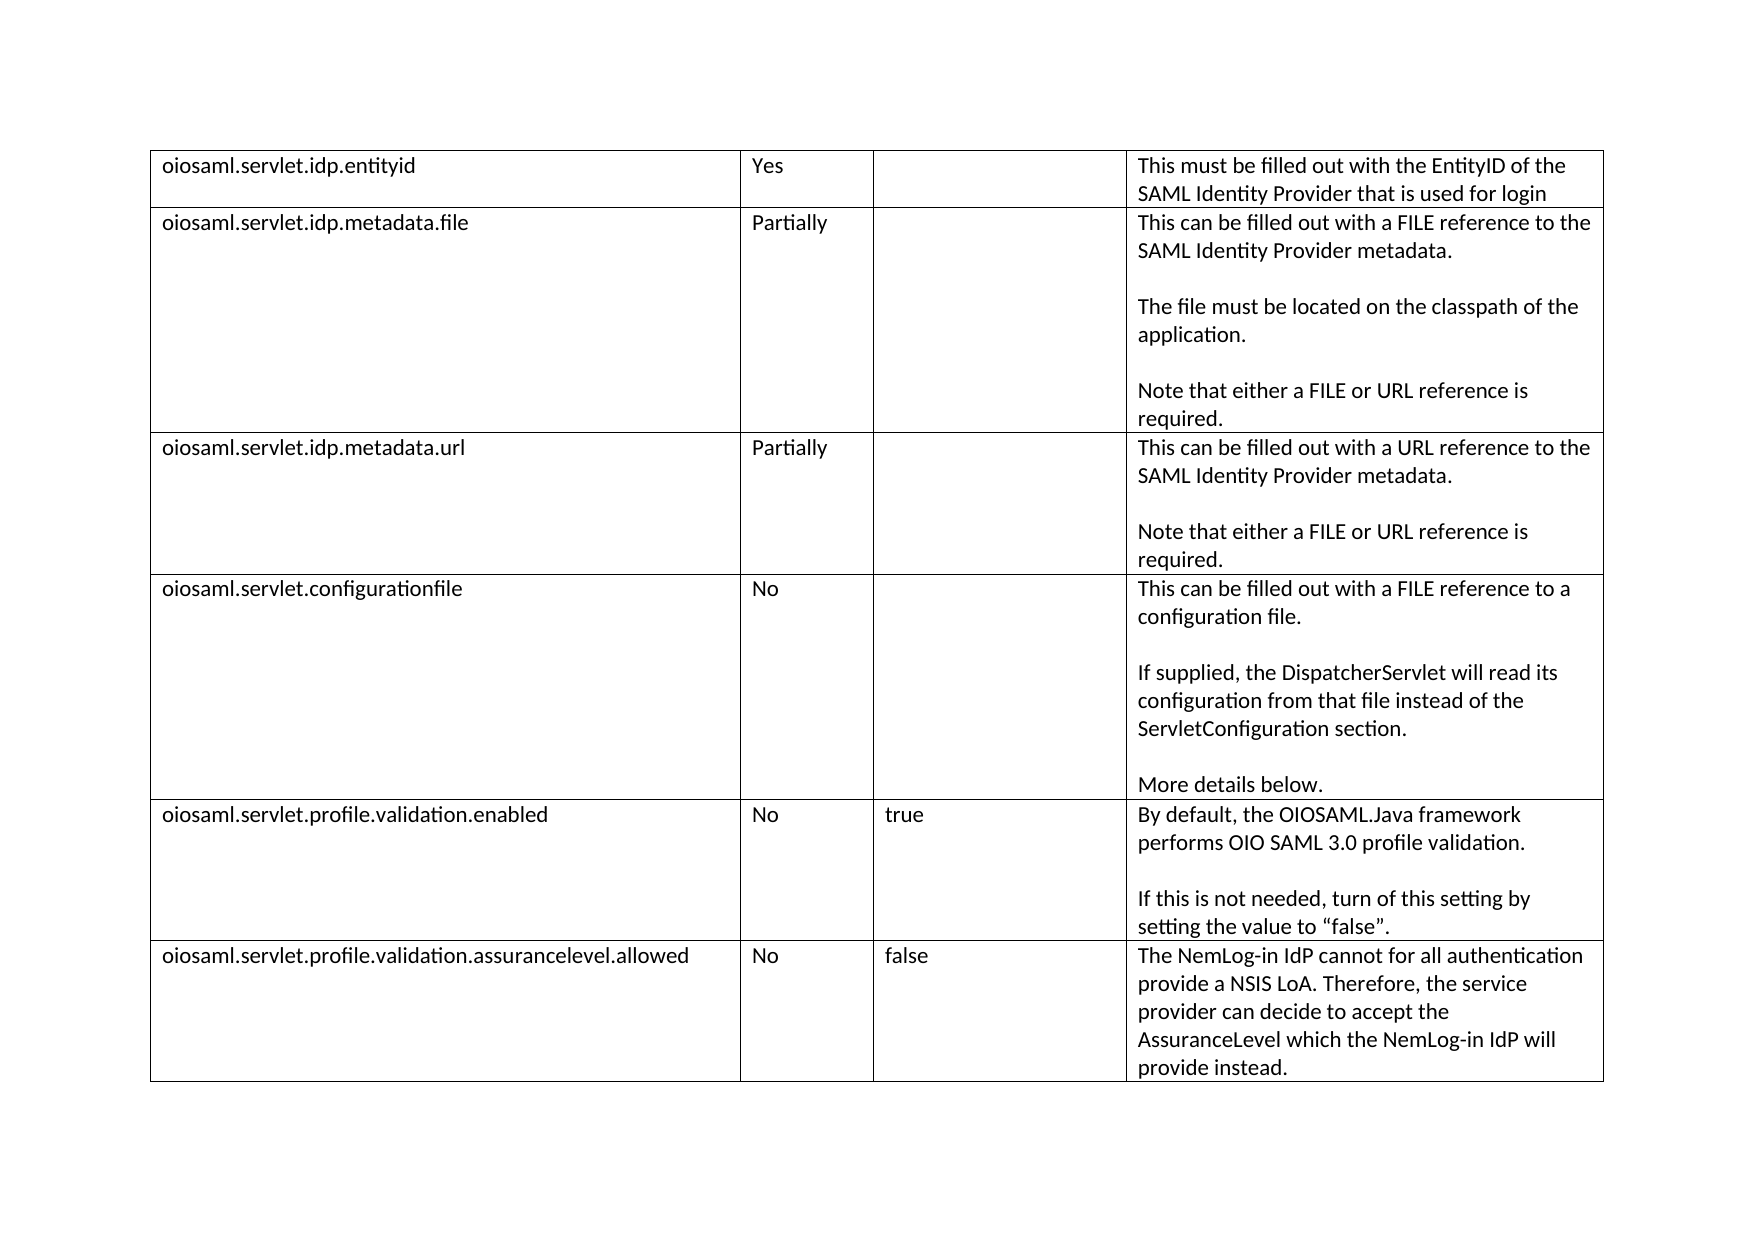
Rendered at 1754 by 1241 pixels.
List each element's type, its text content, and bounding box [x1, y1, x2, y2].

table_cell [874, 151, 1126, 207]
table_cell oiosaml.servlet.idp.metadata.url [151, 433, 740, 573]
table_cell This can be filled out with a FILE reference to the SAML Identity Provider metadata. The file must be located on the classpath of the application. Note that either a FILE or URL reference is required. [1127, 208, 1603, 432]
table_cell Yes [741, 151, 873, 207]
table_cell oiosaml.servlet.configurationfile [151, 575, 740, 799]
table_cell oiosaml.servlet.profile.validation.enabled [151, 800, 740, 940]
table_cell No [741, 800, 873, 940]
table_cell oiosaml.servlet.idp.entityid [151, 151, 740, 207]
table_cell By default, the OIOSAML.Java framework performs OIO SAML 3.0 profile validation. If this is not needed, turn of this setting by setting the value to “false”. [1127, 800, 1603, 940]
table_cell This must be filled out with the EntityID of the SAML Identity Provider that is used for login [1127, 151, 1603, 207]
table_cell [874, 208, 1126, 432]
table_cell This can be filled out with a FILE reference to a configuration file. If supplied, the DispatcherServlet will read its configuration from that file instead of the ServletConfiguration section. More details below. [1127, 575, 1603, 799]
table_cell No [741, 941, 873, 1081]
table_cell oiosaml.servlet.profile.validation.assurancelevel.allowed [151, 941, 740, 1081]
table_cell [874, 575, 1126, 799]
table_cell This can be filled out with a URL reference to the SAML Identity Provider metadata. Note that either a FILE or URL reference is required. [1127, 433, 1603, 573]
table_cell Partially [741, 433, 873, 573]
table_cell No [741, 575, 873, 799]
table_cell Partially [741, 208, 873, 432]
table_cell oiosaml.servlet.idp.metadata.file [151, 208, 740, 432]
table_cell true [874, 800, 1126, 940]
table_cell [874, 433, 1126, 573]
table_cell false [874, 941, 1126, 1081]
